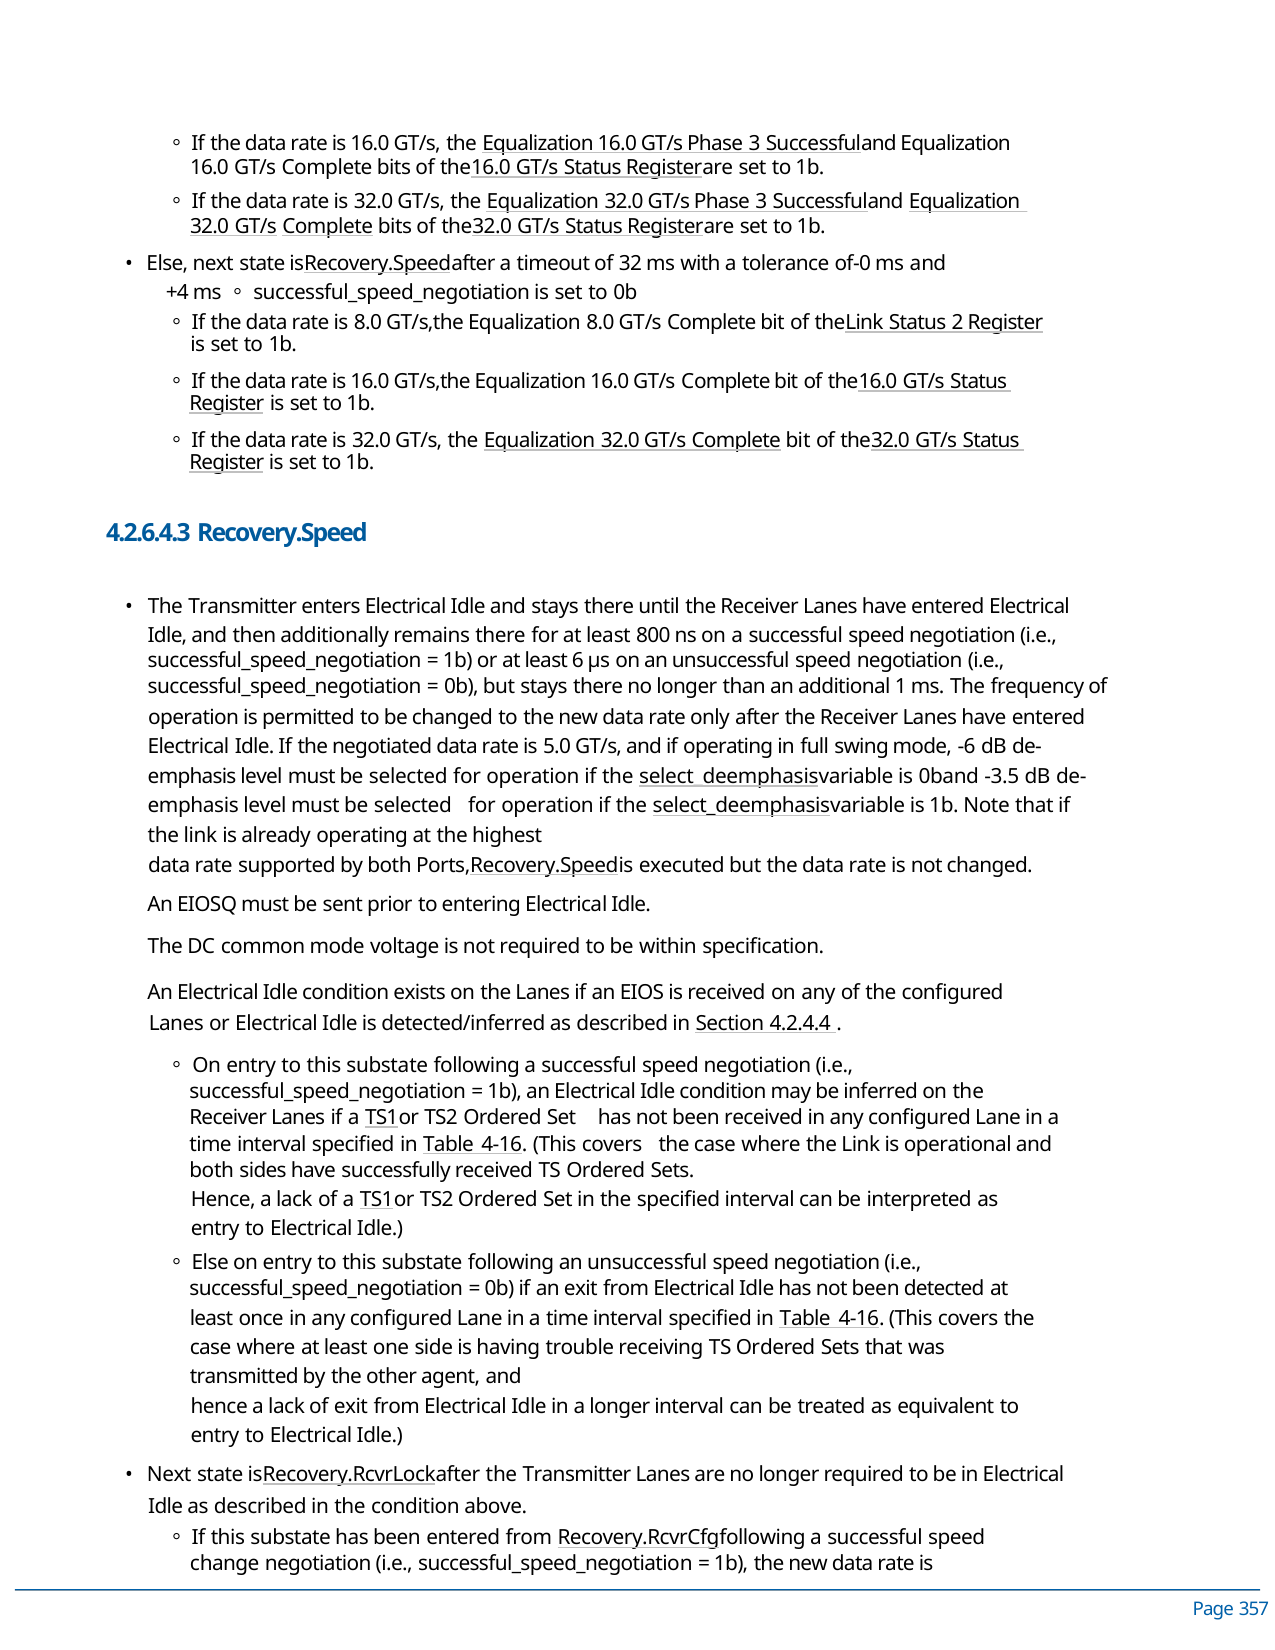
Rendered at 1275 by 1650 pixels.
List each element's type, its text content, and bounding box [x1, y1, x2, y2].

picture [14, 1589, 1261, 1593]
text successful_speed_negotiation = 0b) if an exit from Electrical Idle has not been detected at least once in any configured Lane in a time interval specified in Table 4-16. (This covers the case where at least one side is having trouble receiving TS Ordered Sets that was transmitted by the other agent, and [189, 1273, 1053, 1390]
text hence a lack of exit from Electrical Idle in a longer interval can be treated as equivalent to entry to Electrical Idle.) [190, 1391, 1029, 1448]
text 。 If the data rate is 32.0 GT/s, the Equalization 32.0 GT/s Phase 3 Successfuland Equalization 32.0 GT/s Complete bits of the32.0 GT/s Status Registerare set to 1b. [166, 189, 1046, 239]
text 。 If the data rate is 16.0 GT/s,the Equalization 16.0 GT/s Complete bit of the16.0 GT/s Status Register is set to 1b. [166, 369, 1052, 417]
text 4.2.6.4.3 Recovery.Speed [106, 521, 1273, 546]
text The DC common mode voltage is not required to be within specification. [147, 935, 1273, 961]
text 。 If the data rate is 16.0 GT/s, the Equalization 16.0 GT/s Phase 3 Successfuland Equalization 16.0 GT/s Complete bits of the16.0 GT/s Status Registerare set to 1b. [166, 130, 1046, 181]
text 。 Else on entry to this substate following an unsuccessful speed negotiation (i.e., [166, 1253, 1273, 1273]
text Hence, a lack of a TS1or TS2 Ordered Set in the specified interval can be interpreted as entry to Electrical Idle.) [191, 1184, 1009, 1242]
text operation is permitted to be changed to the new data rate only after the Receiver Lanes have entered Electrical Idle. If the negotiated data rate is 5.0 GT/s, and if operating in full swing mode, -6 dB de-emphasis level must be selected for operation if the select_deemphasisvariable is 0band -3.5 dB de-emphasis level must be selected for operation if the select_deemphasisvariable is 1b. Note that if the link is already operating at the highest [147, 702, 1102, 848]
text 。 On entry to this substate following a successful speed negotiation (i.e., successful_speed_negotiation = 1b), an Electrical Idle condition may be inferred on the Receiver Lanes if a TS1or TS2 Ordered Set has not been received in any configured Lane in a time interval specified in Table 4-16. (This covers the case where the Link is operational and both sides have successfully received TS Ordered Sets. [166, 1051, 1062, 1184]
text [166, 1523, 987, 1577]
text • Next state isRecovery.RcvrLockafter the Transmitter Lanes are no longer required to be in Electrical Idle as described in the condition above. [125, 1459, 1067, 1519]
text • The Transmitter enters Electrical Idle and stays there until the Receiver Lanes have entered Electrical Idle, and then additionally remains there for at least 800 ns on a successful speed negotiation (i.e., [125, 591, 1094, 649]
text 。 If the data rate is 32.0 GT/s, the Equalization 32.0 GT/s Complete bit of the32.0 GT/s Status Register is set to 1b. [166, 428, 1052, 476]
text • Else, next state isRecovery.Speedafter a timeout of 32 ms with a tolerance of-0 ms and +4 ms 。 successful_speed_negotiation is set to 0b [125, 248, 955, 305]
text successful_speed_negotiation = 0b), but stays there no longer than an additional 1 ms. The frequency of [147, 676, 1273, 702]
text data rate supported by both Ports,Recovery.Speedis executed but the data rate is not changed. [148, 850, 1273, 878]
text An Electrical Idle condition exists on the Lanes if an EIOS is received on any of the configured Lanes or Electrical Idle is detected/inferred as described in Section 4.2.4.4 . [147, 977, 1022, 1036]
text successful_speed_negotiation = 1b) or at least 6 μs on an unsuccessful speed negotiation (i.e., [147, 650, 1273, 676]
text An EIOSQ must be sent prior to entering Electrical Idle. [147, 893, 1273, 920]
text 。 If the data rate is 8.0 GT/s,the Equalization 8.0 GT/s Complete bit of theLink Status 2 Register is set to 1b. [166, 311, 1057, 358]
